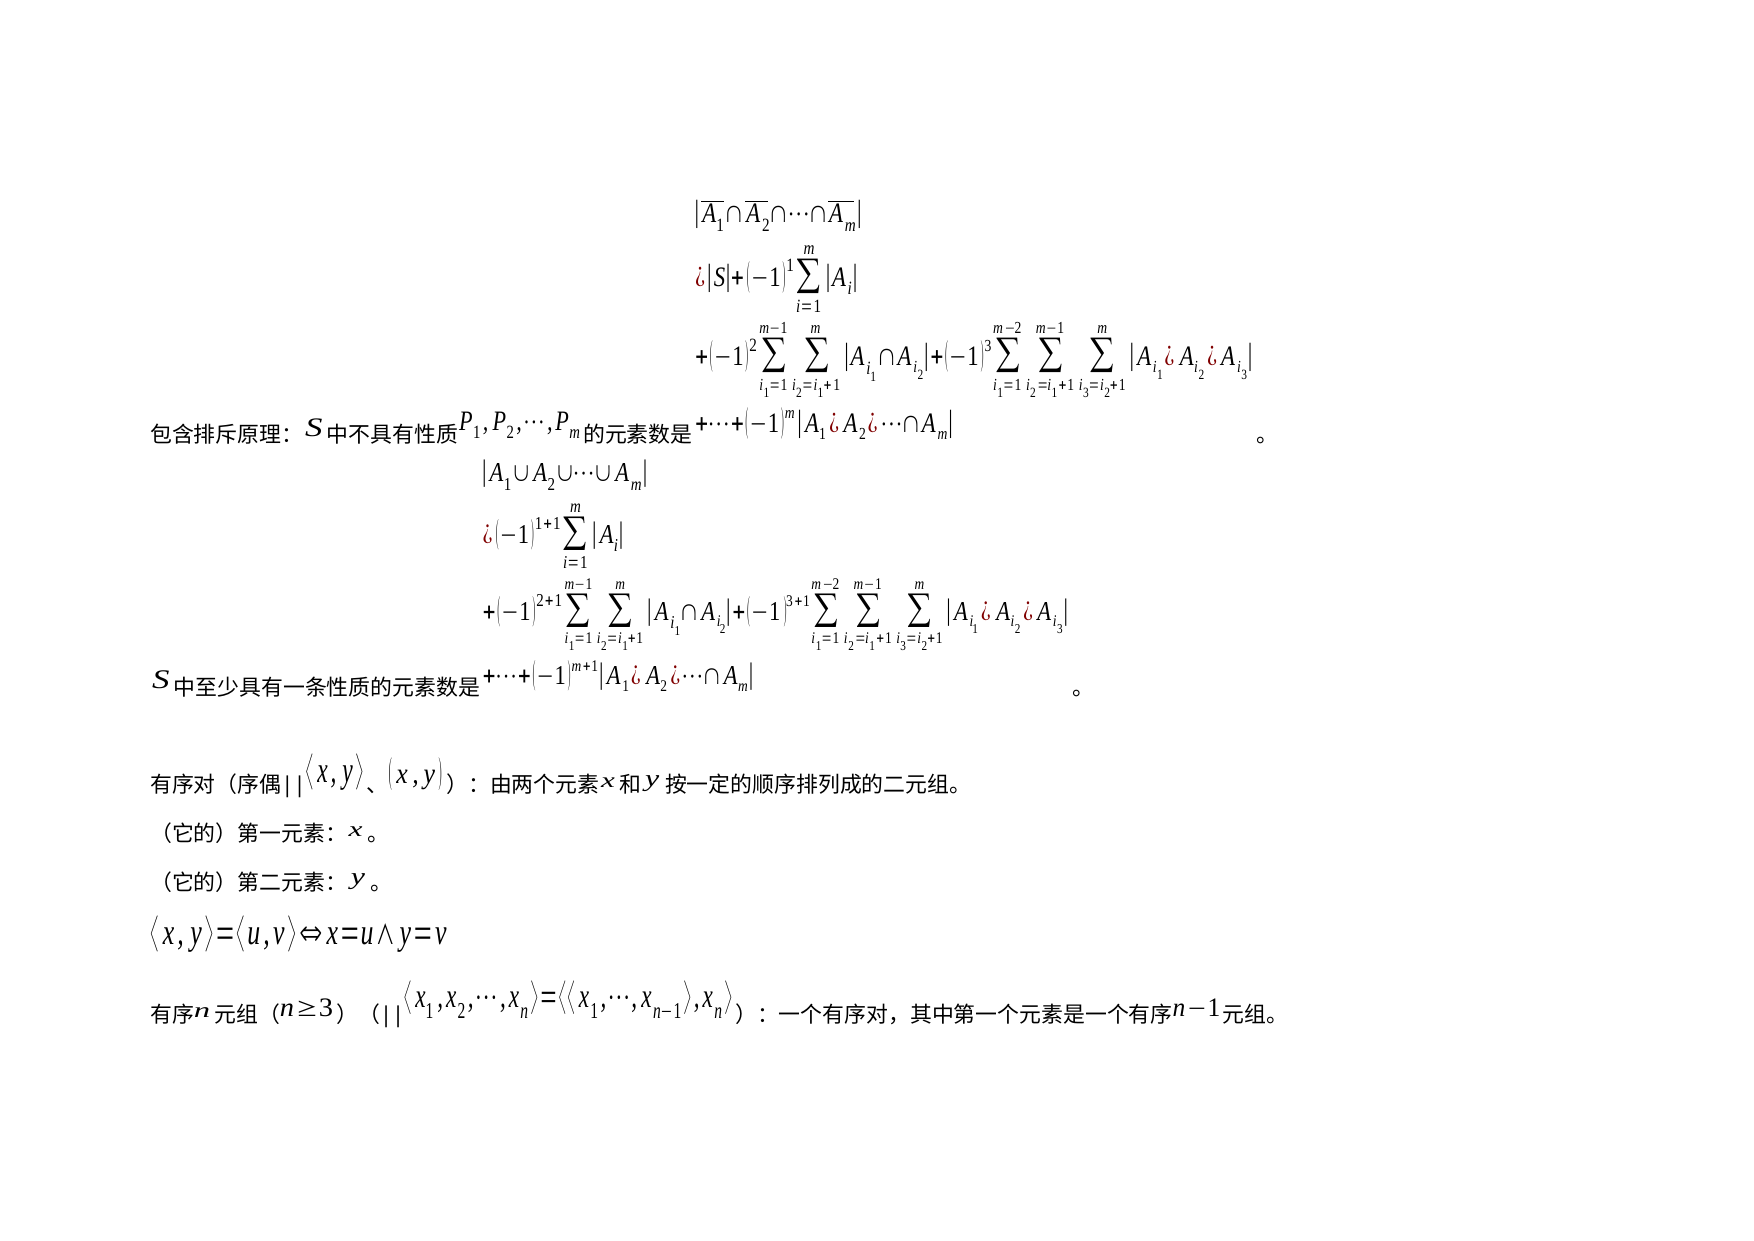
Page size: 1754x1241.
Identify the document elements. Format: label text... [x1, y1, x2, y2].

text （它的）第一元素：。 [150, 815, 1604, 848]
text （它的）第二元素：。 [150, 848, 1604, 913]
text 包含排斥原理：中不具有性质的元素数是。 [150, 198, 1604, 458]
text 有序元组（）（||）：一个有序对，其中第一个元素是一个有序元组。 [150, 978, 1604, 1043]
text 中至少具有一条性质的元素数是。 [150, 458, 1604, 718]
text 有序对（序偶||、）：由两个元素和按一定的顺序排列成的二元组。 [150, 750, 1604, 815]
